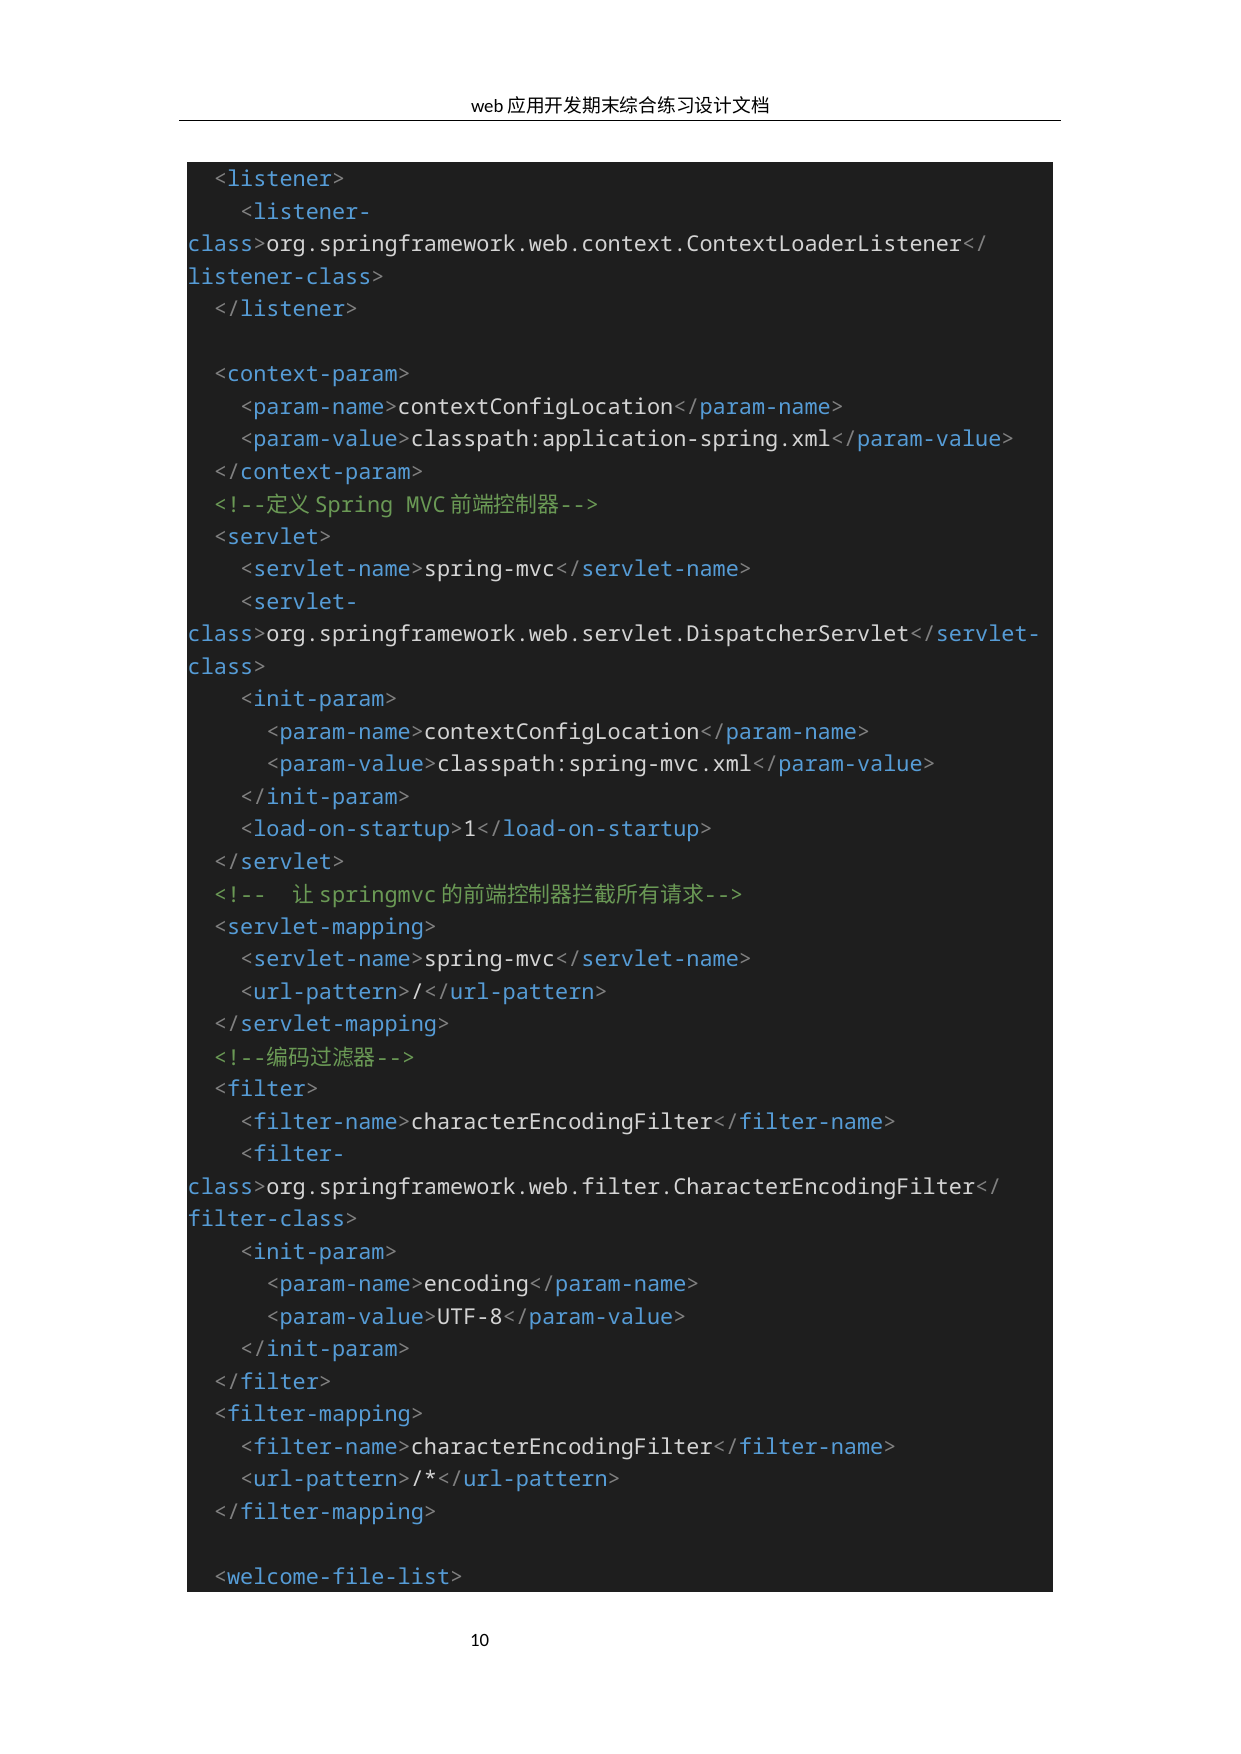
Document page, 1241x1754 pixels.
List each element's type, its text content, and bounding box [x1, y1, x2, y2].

text <filter-name>characterEncodingFilter</filter-name> [187, 1429, 1053, 1462]
text </listener> [187, 292, 1053, 324]
text <param-name>contextConfigLocation</param-name> [187, 389, 1053, 422]
text </init-param> [187, 779, 1053, 812]
text <!--定义Spring MVC前端控制器--> [187, 487, 1053, 519]
text </context-param> [187, 454, 1053, 487]
text </servlet-mapping> [187, 1007, 1053, 1039]
text <servlet-mapping> [187, 909, 1053, 942]
text <filter> [187, 1072, 1053, 1104]
text <param-value>classpath:spring-mvc.xml</param-value> [187, 747, 1053, 779]
text <init-param> [187, 682, 1053, 714]
text <!--编码过滤器--> [187, 1039, 1053, 1072]
text <param-value>UTF-8</param-value> [187, 1299, 1053, 1332]
text <servlet-class>org.springframework.web.servlet.DispatcherServlet</servlet-class> [187, 584, 1053, 682]
text </filter> [187, 1364, 1053, 1397]
text <listener> [187, 162, 1053, 194]
text <context-param> [187, 357, 1053, 389]
text <servlet-name>spring-mvc</servlet-name> [187, 942, 1053, 974]
text </servlet> [187, 844, 1053, 877]
text <servlet-name>spring-mvc</servlet-name> [187, 552, 1053, 584]
text </filter-mapping> [187, 1494, 1053, 1527]
text <init-param> [187, 1234, 1053, 1267]
text <welcome-file-list> [187, 1559, 1053, 1592]
text <load-on-startup>1</load-on-startup> [187, 812, 1053, 844]
text </init-param> [187, 1332, 1053, 1364]
text <filter-class>org.springframework.web.filter.CharacterEncodingFilter</filter-class> [187, 1137, 1053, 1234]
text <filter-mapping> [187, 1397, 1053, 1429]
text <servlet> [187, 519, 1053, 552]
text <param-name>encoding</param-name> [187, 1267, 1053, 1299]
text <!-- 让springmvc的前端控制器拦截所有请求--> [187, 877, 1053, 909]
text <filter-name>characterEncodingFilter</filter-name> [187, 1104, 1053, 1137]
text <url-pattern>/*</url-pattern> [187, 1462, 1053, 1494]
text <param-name>contextConfigLocation</param-name> [187, 714, 1053, 747]
text <listener-class>org.springframework.web.context.ContextLoaderListener</listener-class> [187, 194, 1053, 292]
text <param-value>classpath:application-spring.xml</param-value> [187, 422, 1053, 454]
text <url-pattern>/</url-pattern> [187, 974, 1053, 1007]
